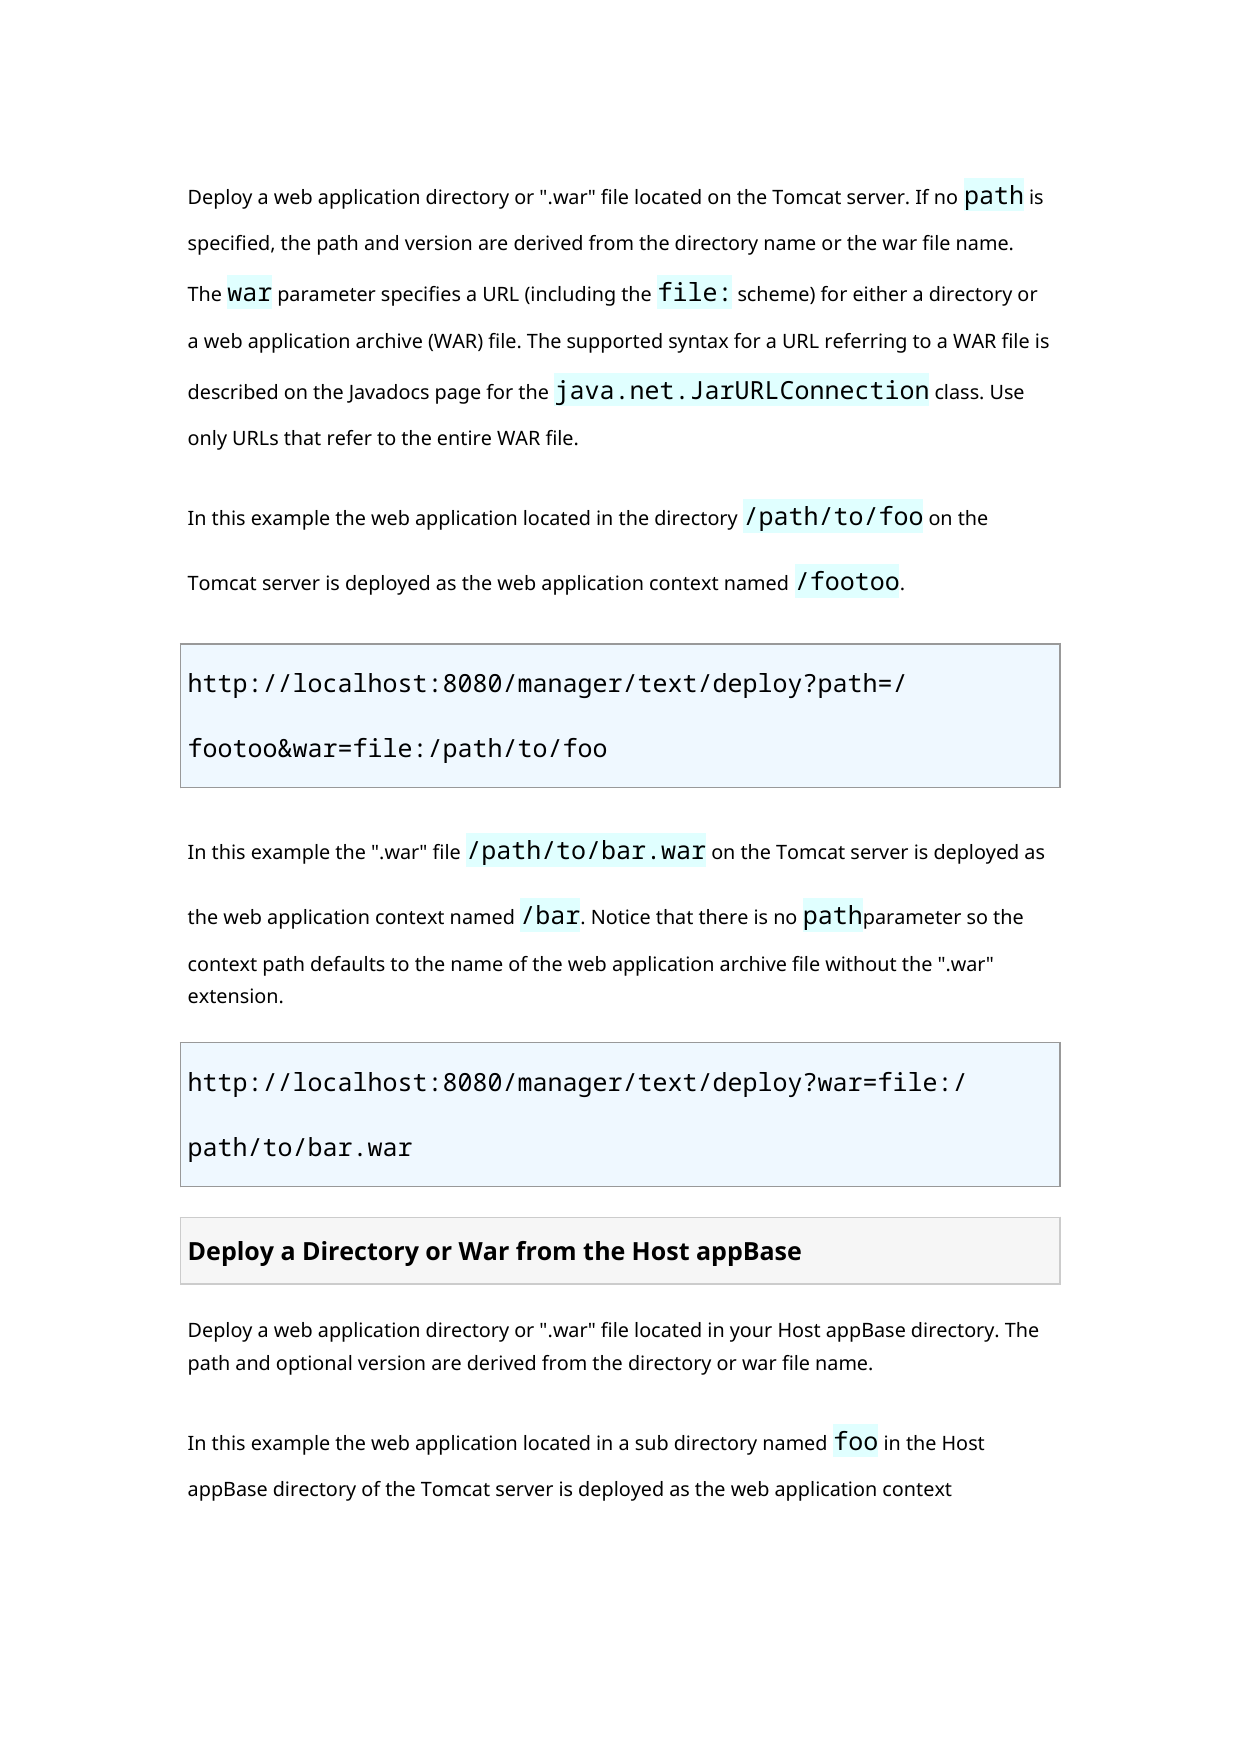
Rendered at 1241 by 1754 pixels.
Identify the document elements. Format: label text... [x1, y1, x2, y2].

text http://localhost:8080/manager/text/deploy?path=/footoo&war=file:/path/to/foo [181, 645, 1059, 787]
subtitle Deploy a Directory or War from the Host appBase [181, 1218, 1059, 1283]
text In this example the web application located in the directory /path/to/foo on the Tomcat server is deployed as the web application context named /footoo. [187, 484, 1053, 614]
text Deploy a web application directory or ".war" file located in your Host appBase directory. The path and optional version are derived from the directory or war file name. [187, 1314, 1053, 1379]
text http://localhost:8080/manager/text/deploy?war=file:/path/to/bar.war [181, 1043, 1059, 1186]
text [187, 1408, 1053, 1506]
text Deploy a web application directory or ".war" file located on the Tomcat server. If no path is specified, the path and version are derived from the directory name or the war file name. The war parameter specifies a URL (including the file: scheme) for either a directory or a web application archive (WAR) file. The supported syntax for a URL referring to a WAR file is described on the Javadocs page for the java.net.JarURLConnection class. Use only URLs that refer to the entire WAR file. [187, 162, 1053, 454]
text In this example the ".war" file /path/to/bar.war on the Tomcat server is deployed as the web application context named /bar. Notice that there is no pathparameter so the context path defaults to the name of the web application archive file without the ".war" extension. [187, 818, 1053, 1013]
